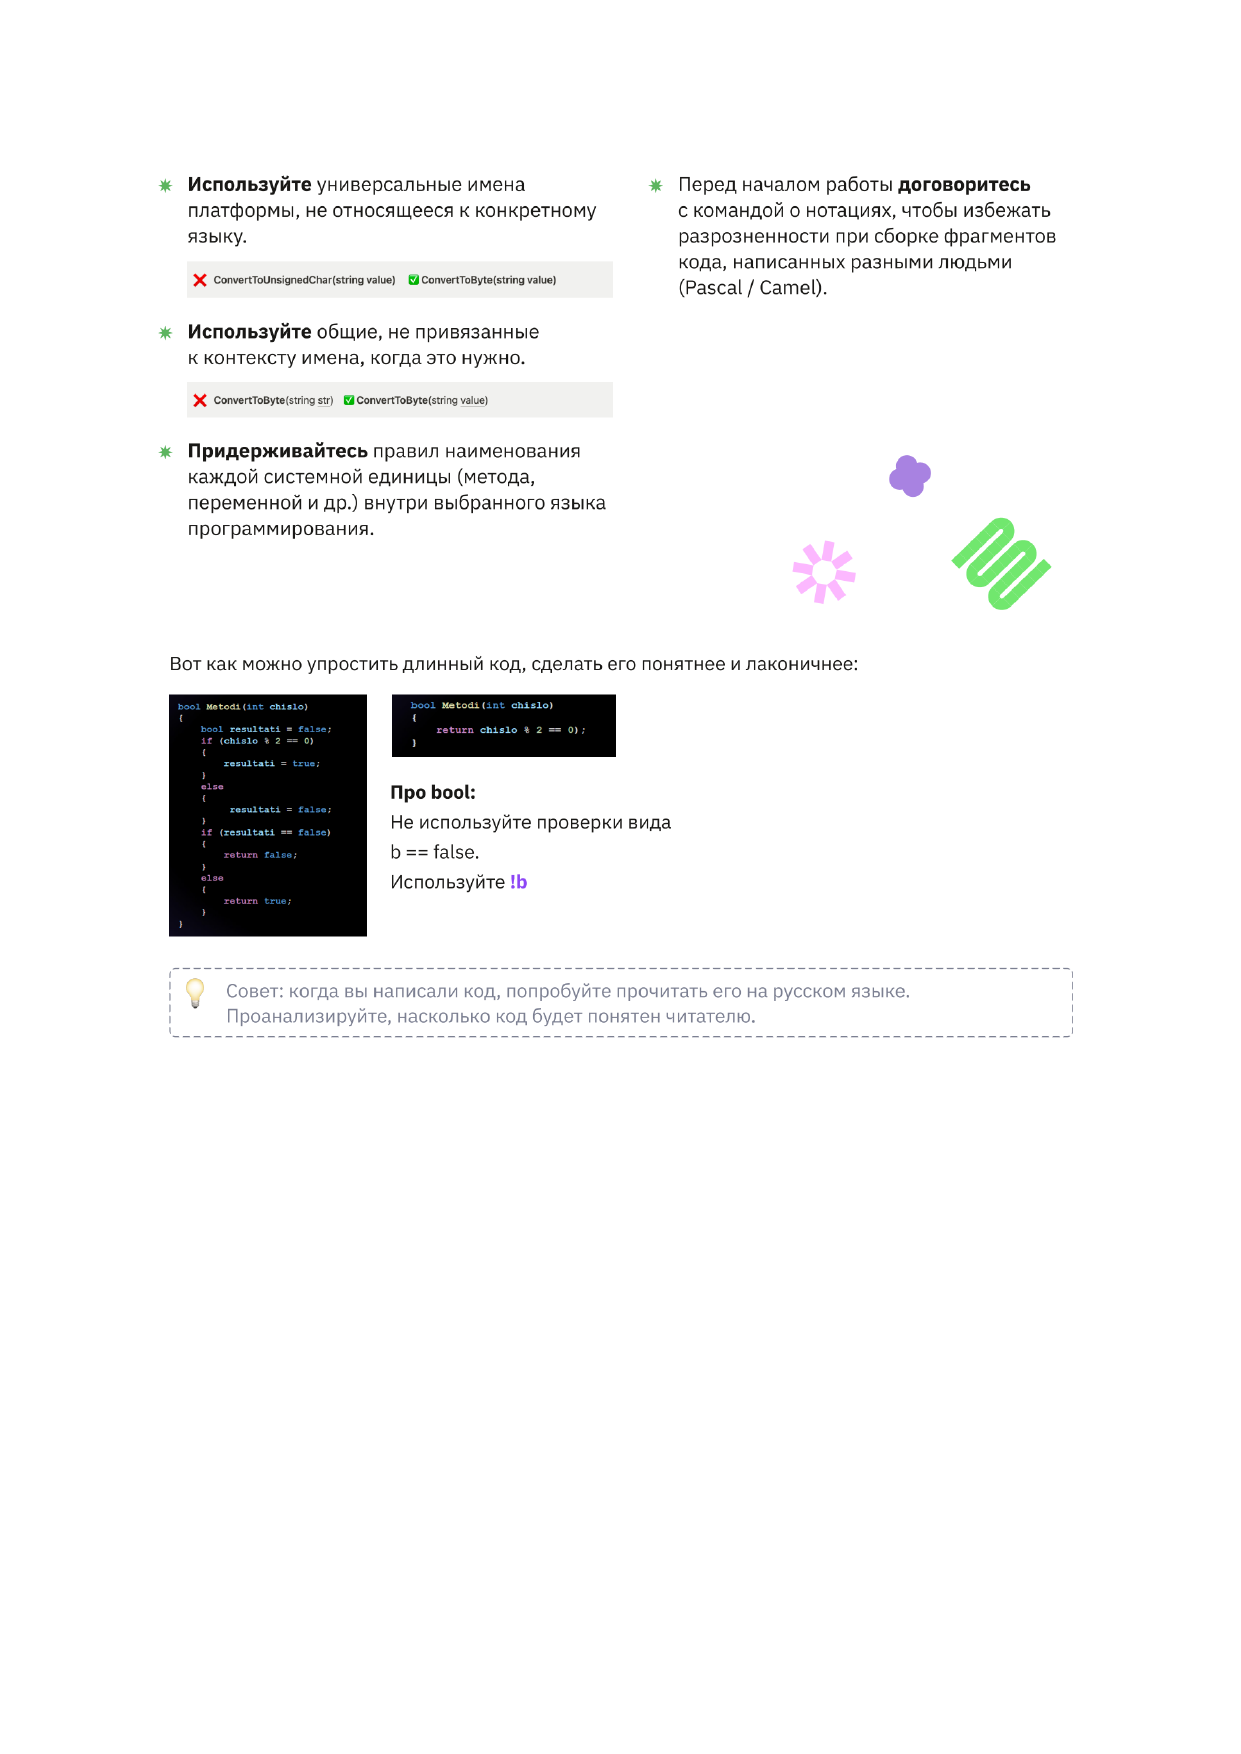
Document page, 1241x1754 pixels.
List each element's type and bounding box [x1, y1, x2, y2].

picture [150, 626, 1091, 1071]
picture [150, 150, 1091, 623]
